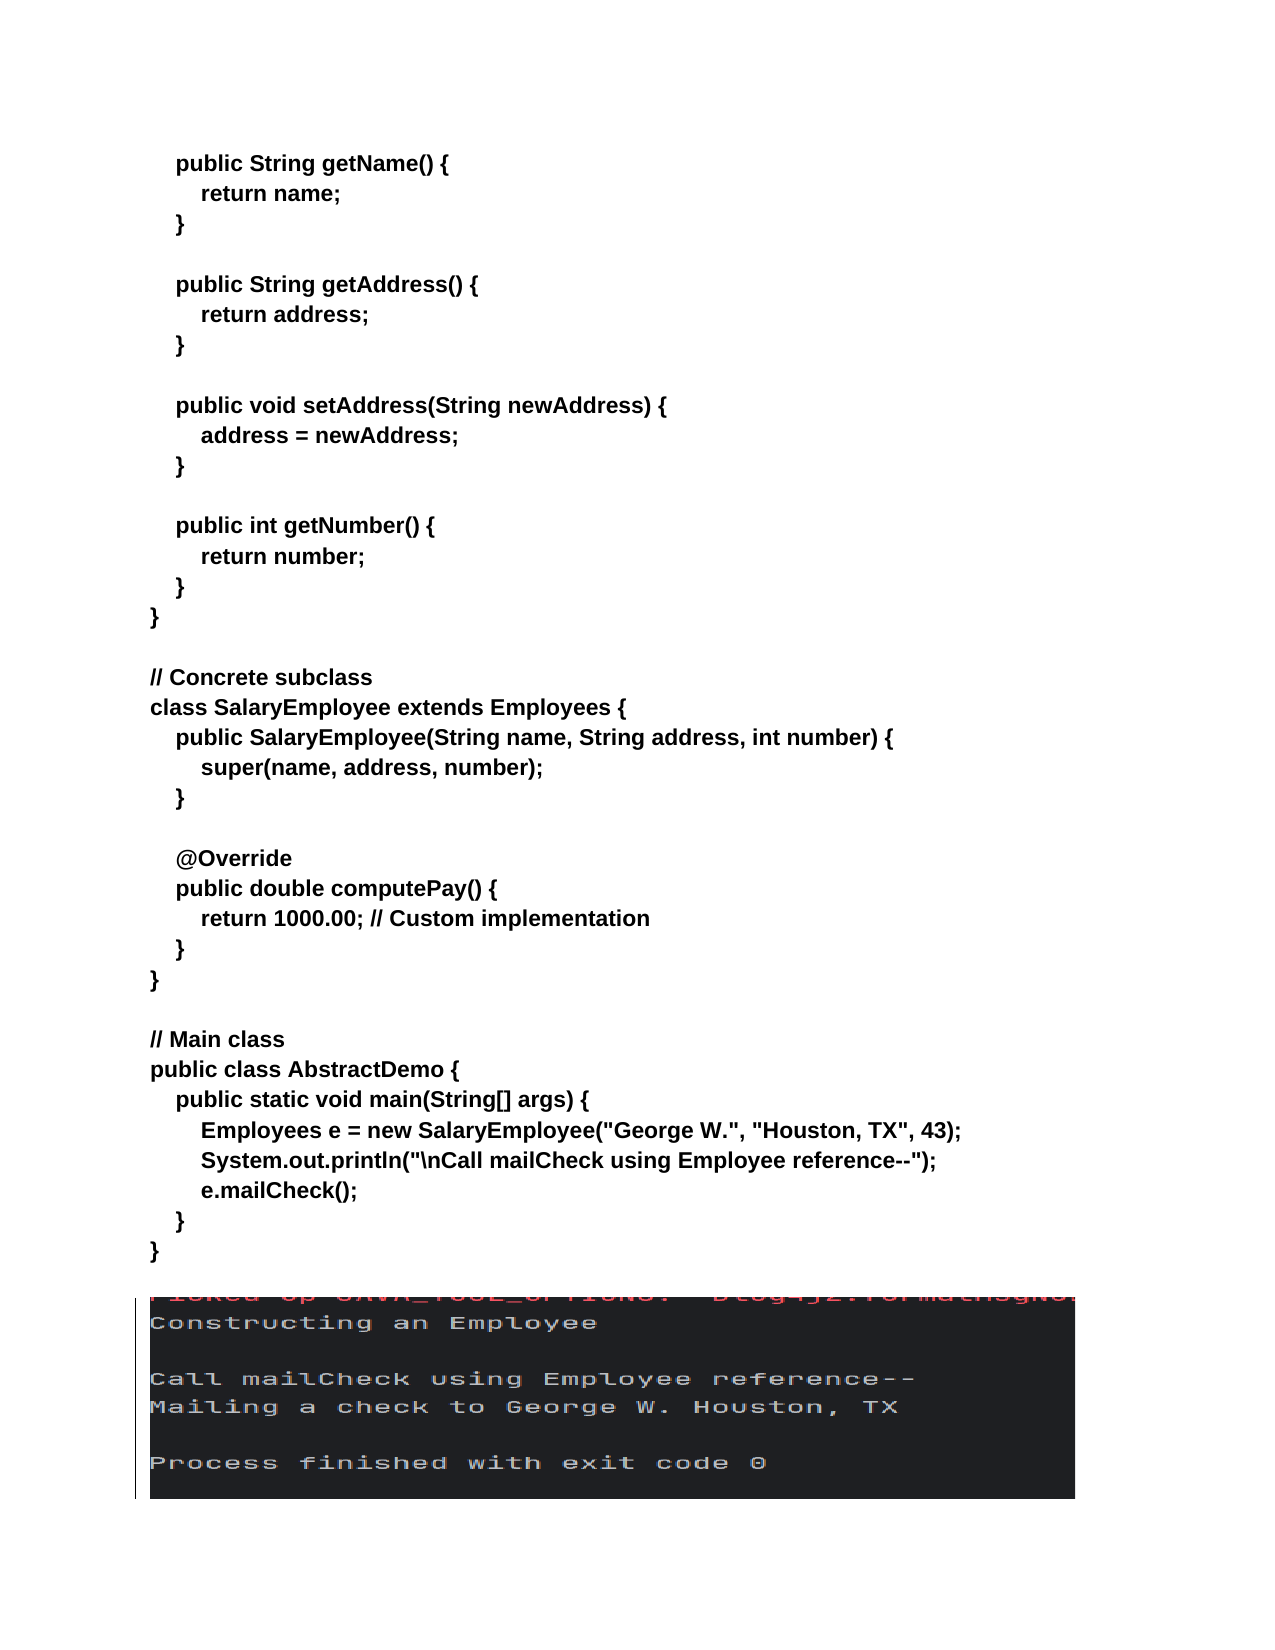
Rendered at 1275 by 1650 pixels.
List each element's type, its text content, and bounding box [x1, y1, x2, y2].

text } [150, 210, 1125, 237]
text public void setAddress(String newAddress) { [150, 392, 1125, 418]
text } [150, 935, 1125, 962]
text public class AbstractDemo { [150, 1056, 1125, 1083]
text } [150, 1237, 1125, 1264]
text public String getAddress() { [150, 271, 1125, 297]
text return address; [150, 301, 1125, 327]
text super(name, address, number); [150, 754, 1125, 781]
text public String getName() { [150, 150, 1125, 176]
text } [150, 331, 1125, 358]
text } [150, 784, 1125, 811]
text } [150, 573, 1125, 599]
text return number; [150, 543, 1125, 569]
text } [150, 1207, 1125, 1234]
text address = newAddress; [150, 422, 1125, 448]
text } [150, 603, 1125, 629]
text // Main class [150, 1026, 1125, 1052]
text return name; [150, 180, 1125, 207]
text public int getNumber() { [150, 512, 1125, 539]
text } [150, 966, 1125, 992]
text Employees e = new SalaryEmployee("George W.", "Houston, TX", 43); [150, 1117, 1125, 1143]
text public static void main(String[] args) { [150, 1086, 1125, 1113]
text public SalaryEmployee(String name, String address, int number) { [150, 724, 1125, 750]
text @Override [150, 845, 1125, 871]
text class SalaryEmployee extends Employees { [150, 694, 1125, 720]
text public double computePay() { [150, 875, 1125, 901]
text // Concrete subclass [150, 663, 1125, 690]
picture [150, 1297, 1075, 1499]
text System.out.println("\nCall mailCheck using Employee reference--"); [150, 1147, 1125, 1173]
text } [150, 452, 1125, 478]
text e.mailCheck(); [150, 1177, 1125, 1203]
text return 1000.00; // Custom implementation [150, 905, 1125, 932]
